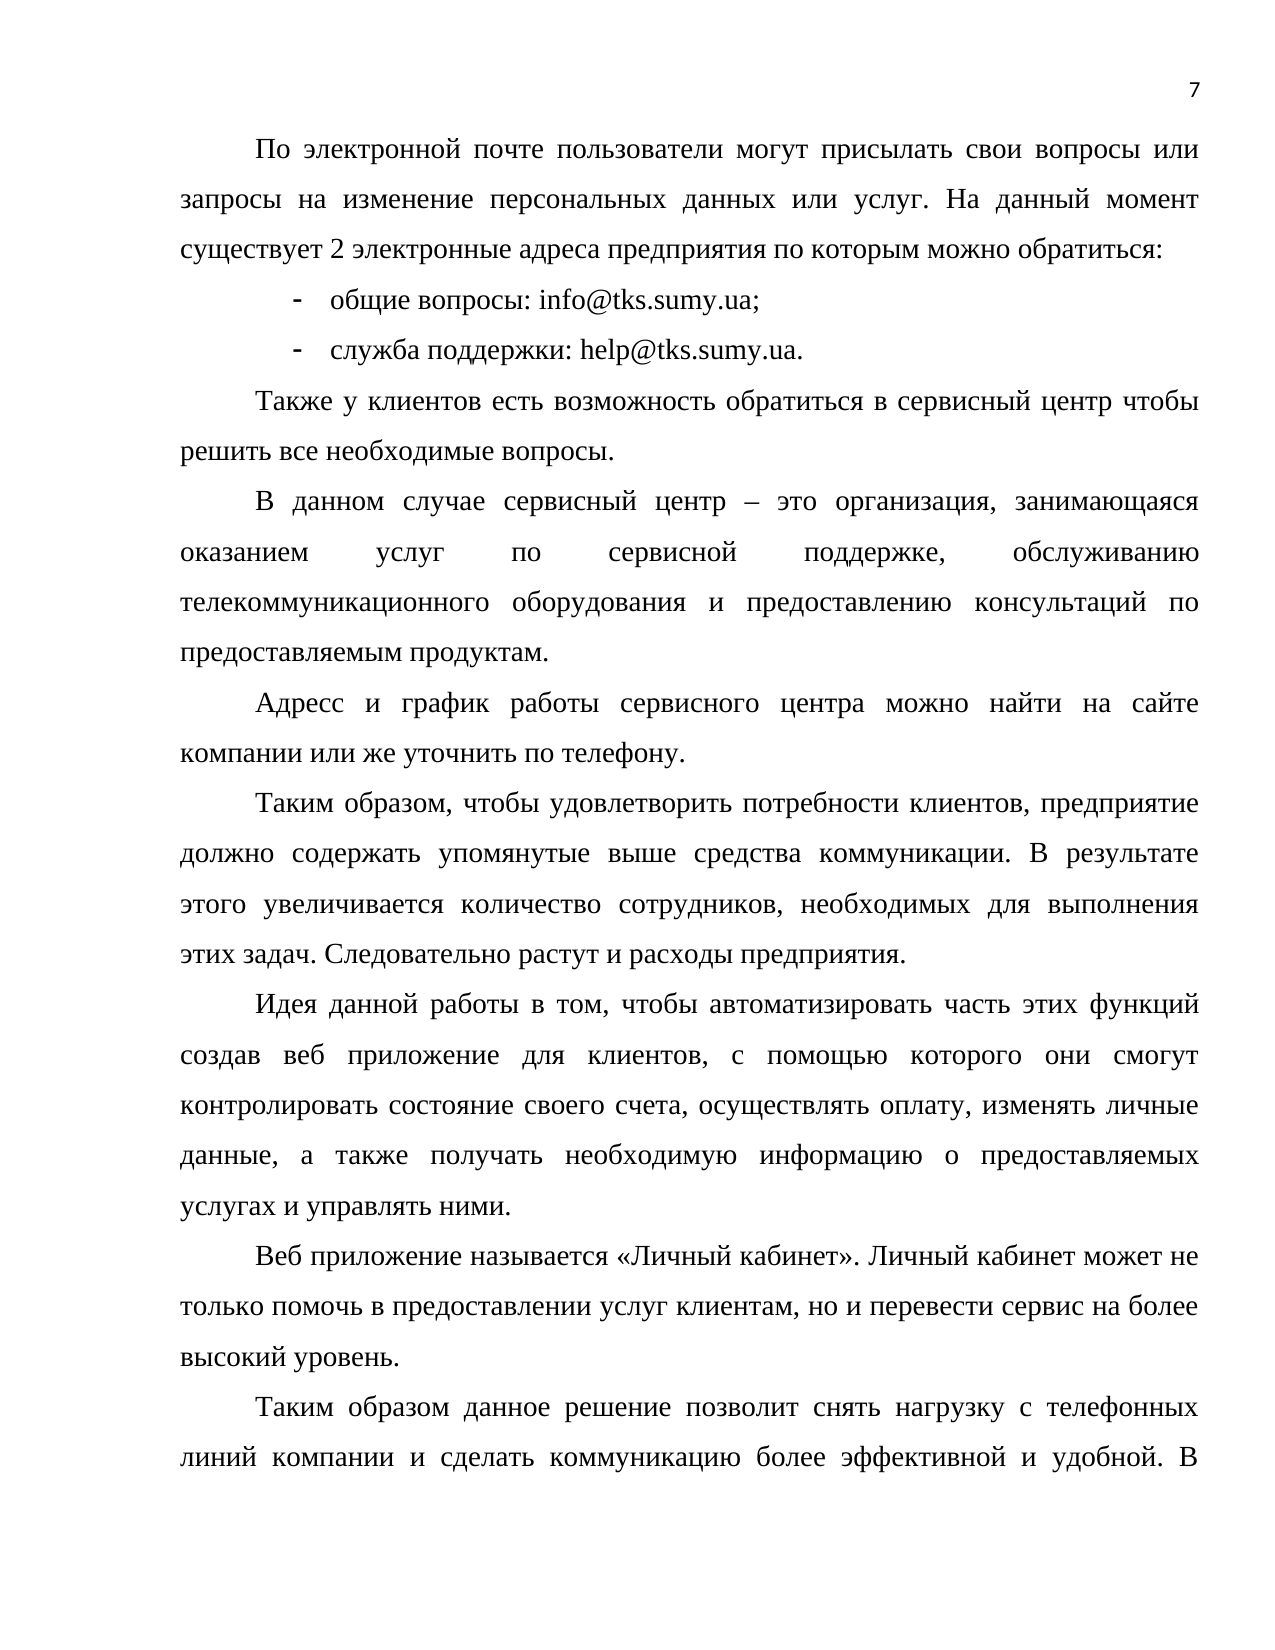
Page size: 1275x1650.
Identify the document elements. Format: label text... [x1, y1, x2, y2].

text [180, 1389, 1200, 1473]
text По электронной почте пользователи могут присылать свои вопросы или запросы на изменение персональных данных или услуг. На данный момент существует 2 электронные адреса предприятия по которым можно обратиться: [180, 131, 1200, 265]
text В данном случае сервисный центр – это организация, занимающаяся оказанием услуг по сервисной поддержке, обслуживанию телекоммуникационного оборудования и предоставлению консультаций по предоставляемым продуктам. [180, 483, 1200, 668]
text Идея данной работы в том, чтобы автоматизировать часть этих функций создав веб приложение для клиентов, с помощью которого они смогут контролировать состояние своего счета, осуществлять оплату, изменять личные данные, а также получать необходимую информацию о предоставляемых услугах и управлять ними. [180, 987, 1200, 1221]
list служба поддержки: help@tks.sumy.ua. [292, 332, 1200, 366]
text Адресс и график работы сервисного центра можно найти на сайте компании или же уточнить по телефону. [180, 685, 1200, 768]
text Таким образом, чтобы удовлетворить потребности клиентов, предприятие должно содержать упомянутые выше средства коммуникации. В результате этого увеличивается количество сотрудников, необходимых для выполнения этих задач. Следовательно растут и расходы предприятия. [180, 785, 1200, 970]
list общие вопросы: info@tks.sumy.ua; [292, 282, 1200, 316]
text Веб приложение называется «Личный кабинет». Личный кабинет может не только помочь в предоставлении услуг клиентам, но и перевести сервис на более высокий уровень. [180, 1238, 1200, 1372]
text Также у клиентов есть возможность обратиться в сервисный центр чтобы решить все необходимые вопросы. [180, 383, 1200, 467]
